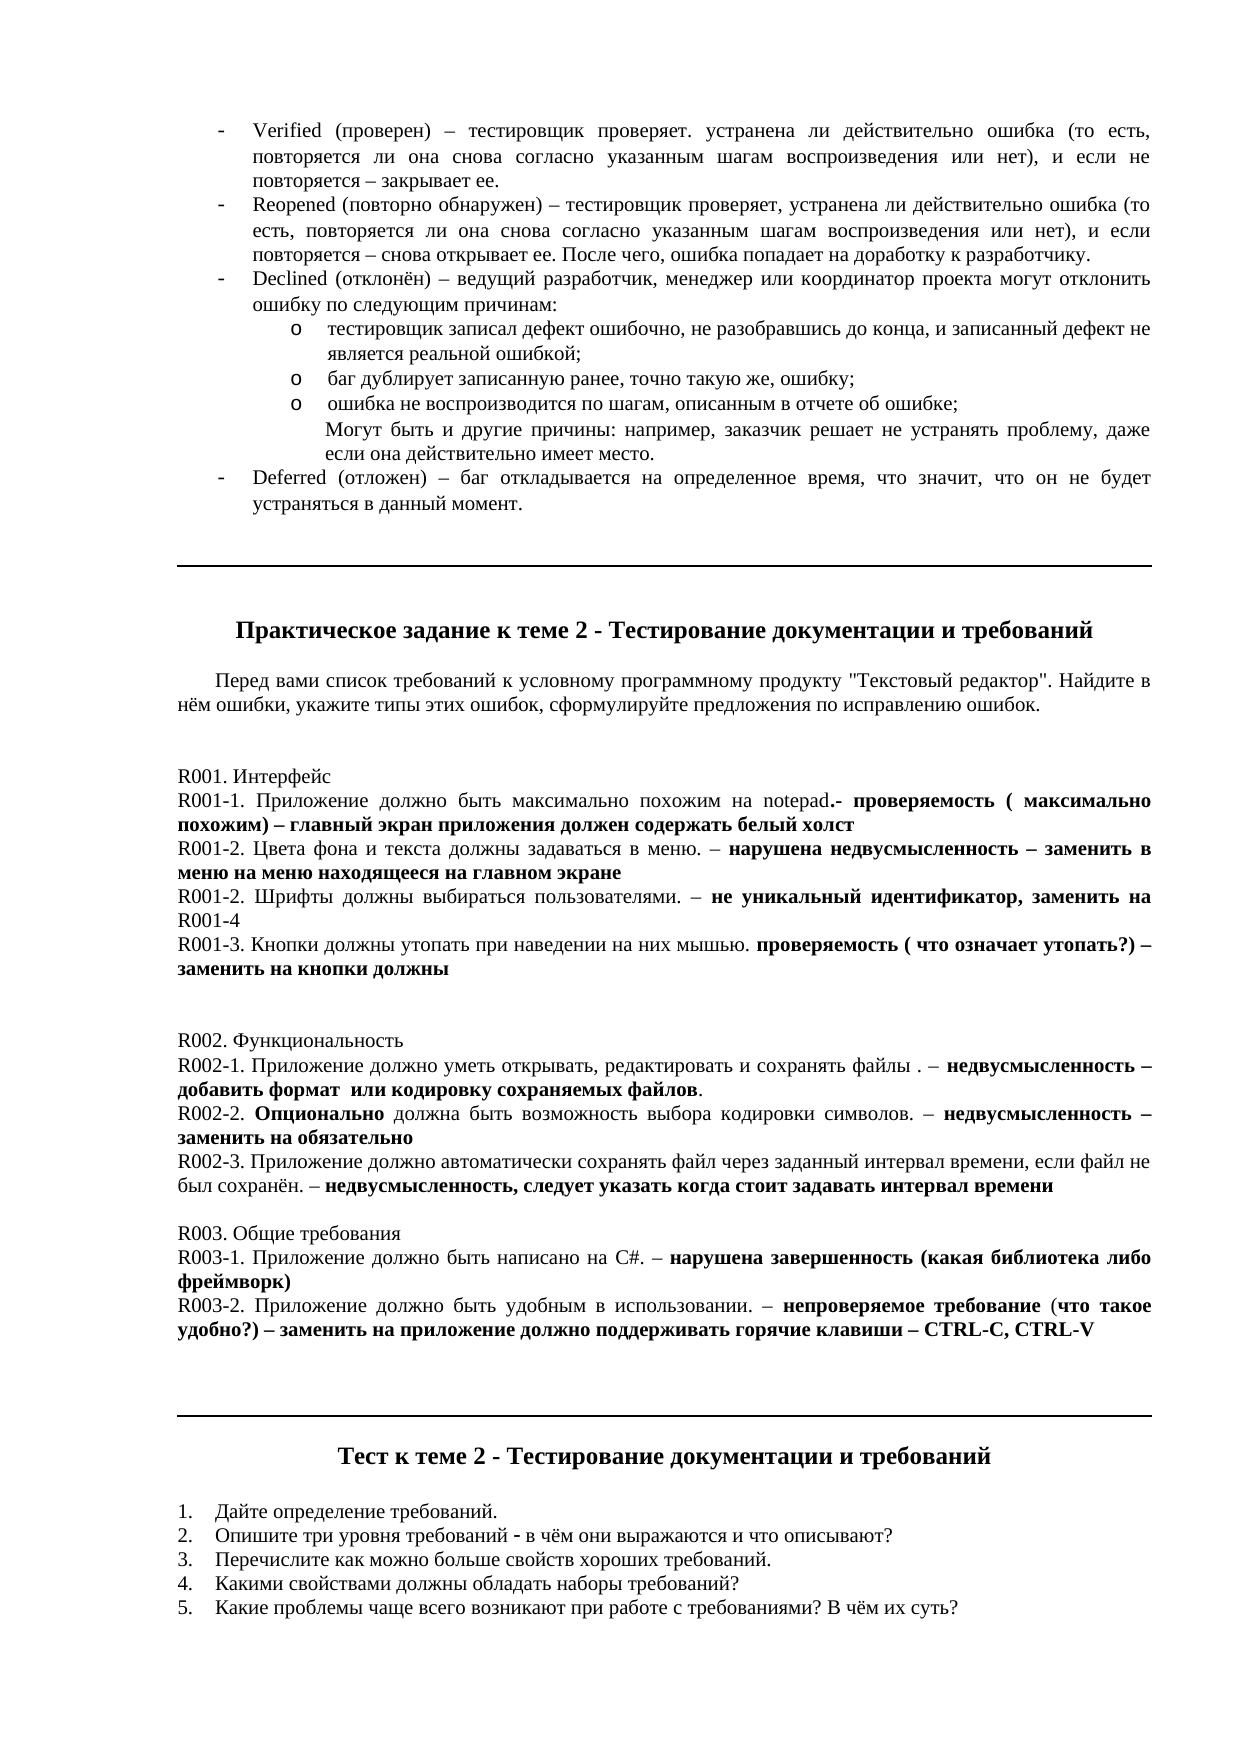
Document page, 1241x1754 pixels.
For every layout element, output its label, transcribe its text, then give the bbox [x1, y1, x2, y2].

text R003. Общие требования [177, 1221, 1152, 1245]
list ошибка не воспроизводится по шагам, описанным в отчете об ошибке; [290, 391, 1152, 417]
text R001-3. Кнопки должны утопать при наведении на них мышью. проверяемость ( что означает утопать?) – заменить на кнопки должны [177, 932, 1152, 980]
title Практическое задание к теме 2 - Тестирование документации и требований [177, 615, 1152, 643]
list Какими свойствами должны обладать наборы требований? [177, 1571, 1152, 1595]
text R002-1. Приложение должно уметь открывать, редактировать и сохранять файлы . – недвусмысленность – добавить формат или кодировку сохраняемых файлов. [177, 1052, 1152, 1101]
text R002-3. Приложение должно автоматически сохранять файл через заданный интервал времени, если файл не был сохранён. – недвусмысленность, следует указать когда стоит задавать интервал времени [177, 1149, 1152, 1197]
list Дайте определение требований. [177, 1499, 1152, 1523]
list Какие проблемы чаще всего возникают при работе с требованиями? В чём их суть? [177, 1595, 1152, 1619]
text R003-2. Приложение должно быть удобным в использовании. – непроверяемое требование (что такое удобно?) – заменить на приложение должно поддерживать горячие клавиши – CTRL-C, CTRL-V [177, 1293, 1152, 1341]
text Перед вами список требований к условному программному продукту "Текстовый редактор". Найдите в нём ошибки, укажите типы этих ошибок, сформулируйте предложения по исправлению ошибок. [177, 667, 1152, 716]
list баг дублирует записанную ранее, точно такую же, ошибку; [290, 365, 1152, 391]
list Перечислите как можно больше свойств хороших требований. [177, 1547, 1152, 1571]
list Declined (отклонён) – ведущий разработчик, менеджер или координатор проекта могут отклонить ошибку по следующим причинам: [215, 266, 1152, 316]
list Reopened (повторно обнаружен) – тестировщик проверяет, устранена ли действительно ошибка (то есть, повторяется ли она снова согласно указанным шагам воспроизведения или нет), и если повторяется – снова открывает ее. После чего, ошибка попадает на доработку к разработчику. [215, 192, 1152, 266]
list Deferred (отложен) – баг откладывается на определенное время, что значит, что он не будет устраняться в данный момент. [215, 465, 1152, 515]
text R002. Функциональность [177, 1028, 1152, 1052]
text R003-1. Приложение должно быть написано на C#. – нарушена завершенность (какая библиотека либо фреймворк) [177, 1245, 1152, 1293]
text R001-1. Приложение должно быть максимально похожим на notepad.- проверяемость ( максимально похожим) – главный экран приложения должен содержать белый холст [177, 788, 1152, 836]
text R002-2. Опционально должна быть возможность выбора кодировки символов. – недвусмысленность – заменить на обязательно [177, 1101, 1152, 1149]
list тестировщик записал дефект ошибочно, не разобравшись до конца, и записанный дефект не является реальной ошибкой; [290, 316, 1152, 365]
text R001-2. Шрифты должны выбираться пользователями. – не уникальный идентификатор, заменить на R001-4 [177, 884, 1152, 932]
list Verified (проверен) – тестировщик проверяет. устранена ли действительно ошибка (то есть, повторяется ли она снова согласно указанным шагам воспроизведения или нет), и если не повторяется – закрывает ее. [215, 118, 1152, 192]
list Опишите три уровня требований в чём они выражаются и что описывают? [177, 1523, 1152, 1547]
text Могут быть и другие причины: например, заказчик решает не устранять проблему, даже если она действительно имеет место. [325, 417, 1152, 465]
text R001-2. Цвета фона и текста должны задаваться в меню. – нарушена недвусмысленность – заменить в меню на меню находящееся на главном экране [177, 836, 1152, 884]
text R001. Интерфейс [177, 764, 1152, 788]
title Тест к теме 2 - Тестирование документации и требований [177, 1441, 1152, 1470]
